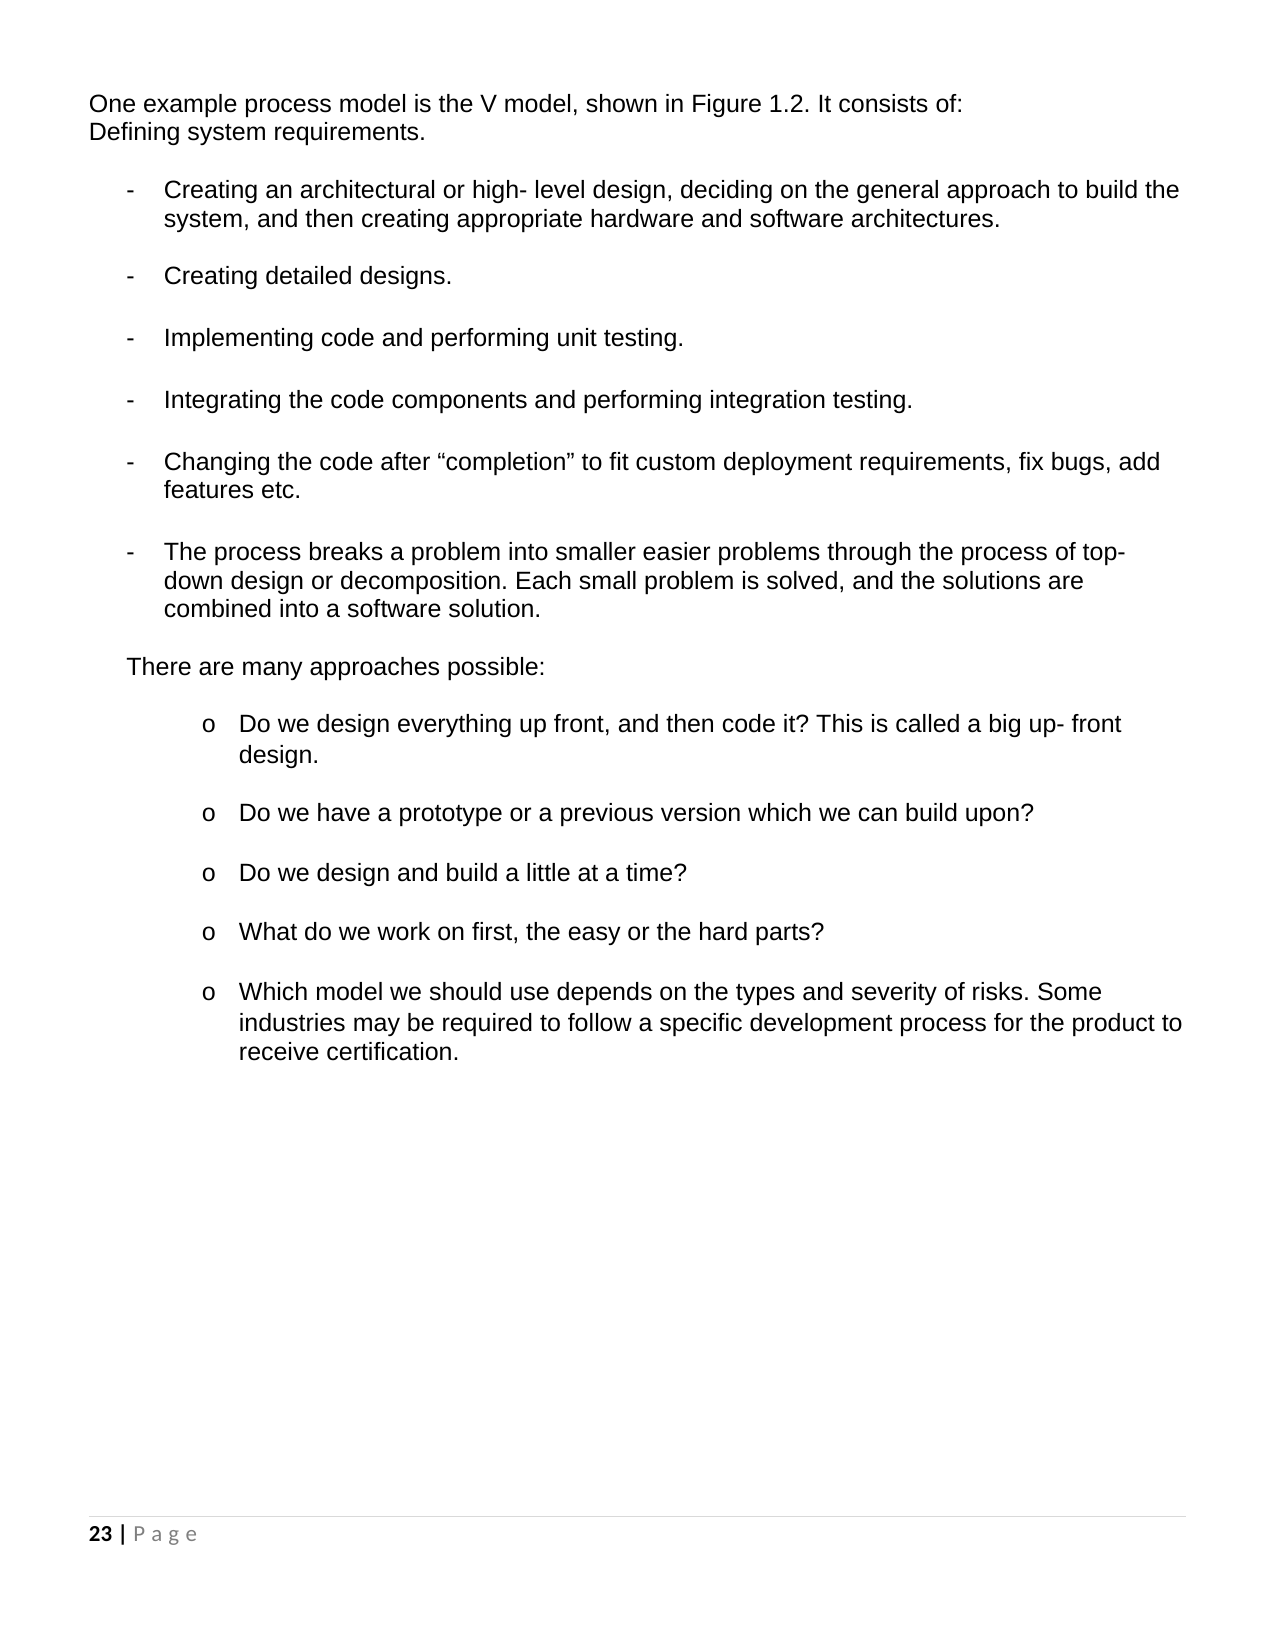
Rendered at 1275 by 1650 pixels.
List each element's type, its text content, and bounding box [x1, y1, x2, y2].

list The process breaks a problem into smaller easier problems through the process of top-down design or decomposition. Each small problem is solved, and the solutions are combined into a software solution. [126, 537, 1186, 623]
text There are many approaches possible: [89, 652, 1186, 681]
text One example process model is the V model, shown in Figure 1.2. It consists of: [89, 89, 1186, 117]
list Which model we should use depends on the types and severity of risks. Some industries may be required to follow a specific development process for the product to receive certification. [201, 977, 1186, 1065]
list Creating detailed designs. [126, 261, 1186, 290]
list Do we have a prototype or a previous version which we can build upon? [201, 798, 1186, 829]
list Changing the code after “completion” to fit custom deployment requirements, fix bugs, add features etc. [126, 446, 1186, 504]
list Creating an architectural or high- level design, deciding on the general approach to build the system, and then creating appropriate hardware and software architectures. [126, 175, 1186, 232]
list Integrating the code components and performing integration testing. [126, 385, 1186, 413]
list What do we work on first, the easy or the hard parts? [201, 917, 1186, 948]
list Do we design everything up front, and then code it? This is called a big up- front design. [201, 709, 1186, 769]
list Do we design and build a little at a time? [201, 858, 1186, 888]
list Implementing code and performing unit testing. [126, 323, 1186, 352]
text Defining system requirements. [89, 117, 1186, 146]
